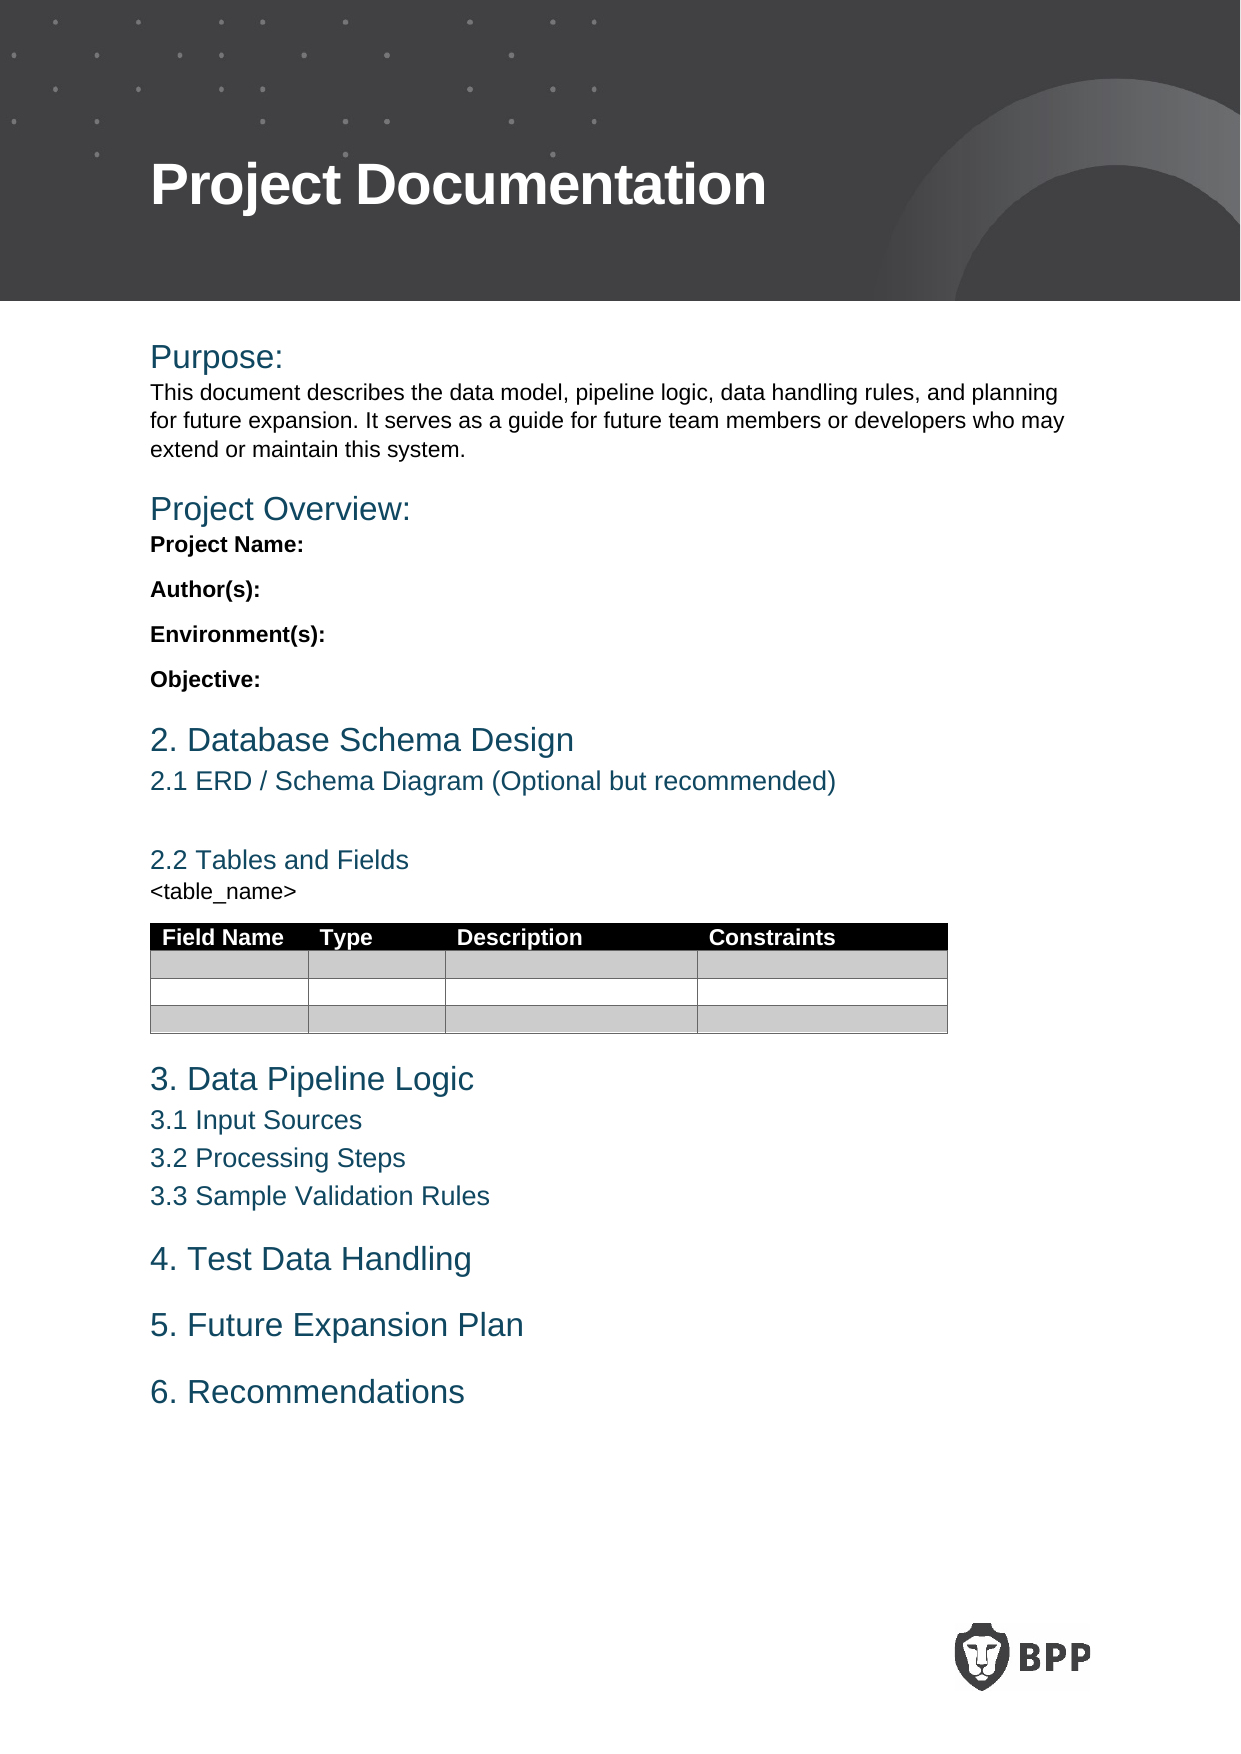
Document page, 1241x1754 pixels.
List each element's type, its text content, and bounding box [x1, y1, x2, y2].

text <table_name> [150, 878, 1090, 904]
text Project Name: [150, 531, 1090, 557]
text Objective: [150, 666, 1090, 692]
table_cell [446, 951, 697, 978]
subtitle 3. Data Pipeline Logic [150, 1058, 1090, 1097]
text Environment(s): [150, 621, 1090, 647]
subtitle 5. Future Expansion Plan [150, 1305, 1090, 1344]
subtitle 3.2 Processing Steps [150, 1142, 1090, 1173]
picture [0, 0, 1241, 301]
table_cell [698, 951, 947, 978]
subtitle 3.3 Sample Validation Rules [150, 1180, 1090, 1211]
table_cell [309, 951, 445, 978]
text This document describes the data model, pipeline logic, data handling rules, and planning for future expansion. It serves as a guide for future team members or developers who may extend or maintain this system. [150, 379, 1090, 462]
table_header Constraints [698, 924, 947, 950]
text Author(s): [150, 576, 1090, 602]
subtitle 4. Test Data Handling [150, 1239, 1090, 1277]
table_cell [446, 979, 697, 1005]
picture [954, 1623, 1091, 1691]
table_cell [698, 1006, 947, 1032]
text Project Documentation [150, 150, 1090, 217]
table_cell [309, 1006, 445, 1032]
table_cell [446, 1006, 697, 1032]
subtitle 2.1 ERD / Schema Diagram (Optional but recommended) [150, 765, 1090, 796]
subtitle Purpose: [150, 338, 1090, 376]
table_header Description [446, 924, 697, 950]
table_cell [309, 979, 445, 1005]
table_header Field Name [151, 924, 308, 950]
subtitle Project Overview: [150, 489, 1090, 528]
table_header Type [309, 924, 445, 950]
subtitle 3.1 Input Sources [150, 1104, 1090, 1135]
table_cell [151, 979, 308, 1005]
subtitle 2. Database Schema Design [150, 719, 1090, 758]
table_cell [151, 1006, 308, 1032]
table_cell [698, 979, 947, 1005]
subtitle 2.2 Tables and Fields [150, 844, 1090, 875]
table_cell [151, 951, 308, 978]
subtitle 6. Recommendations [150, 1372, 1090, 1410]
